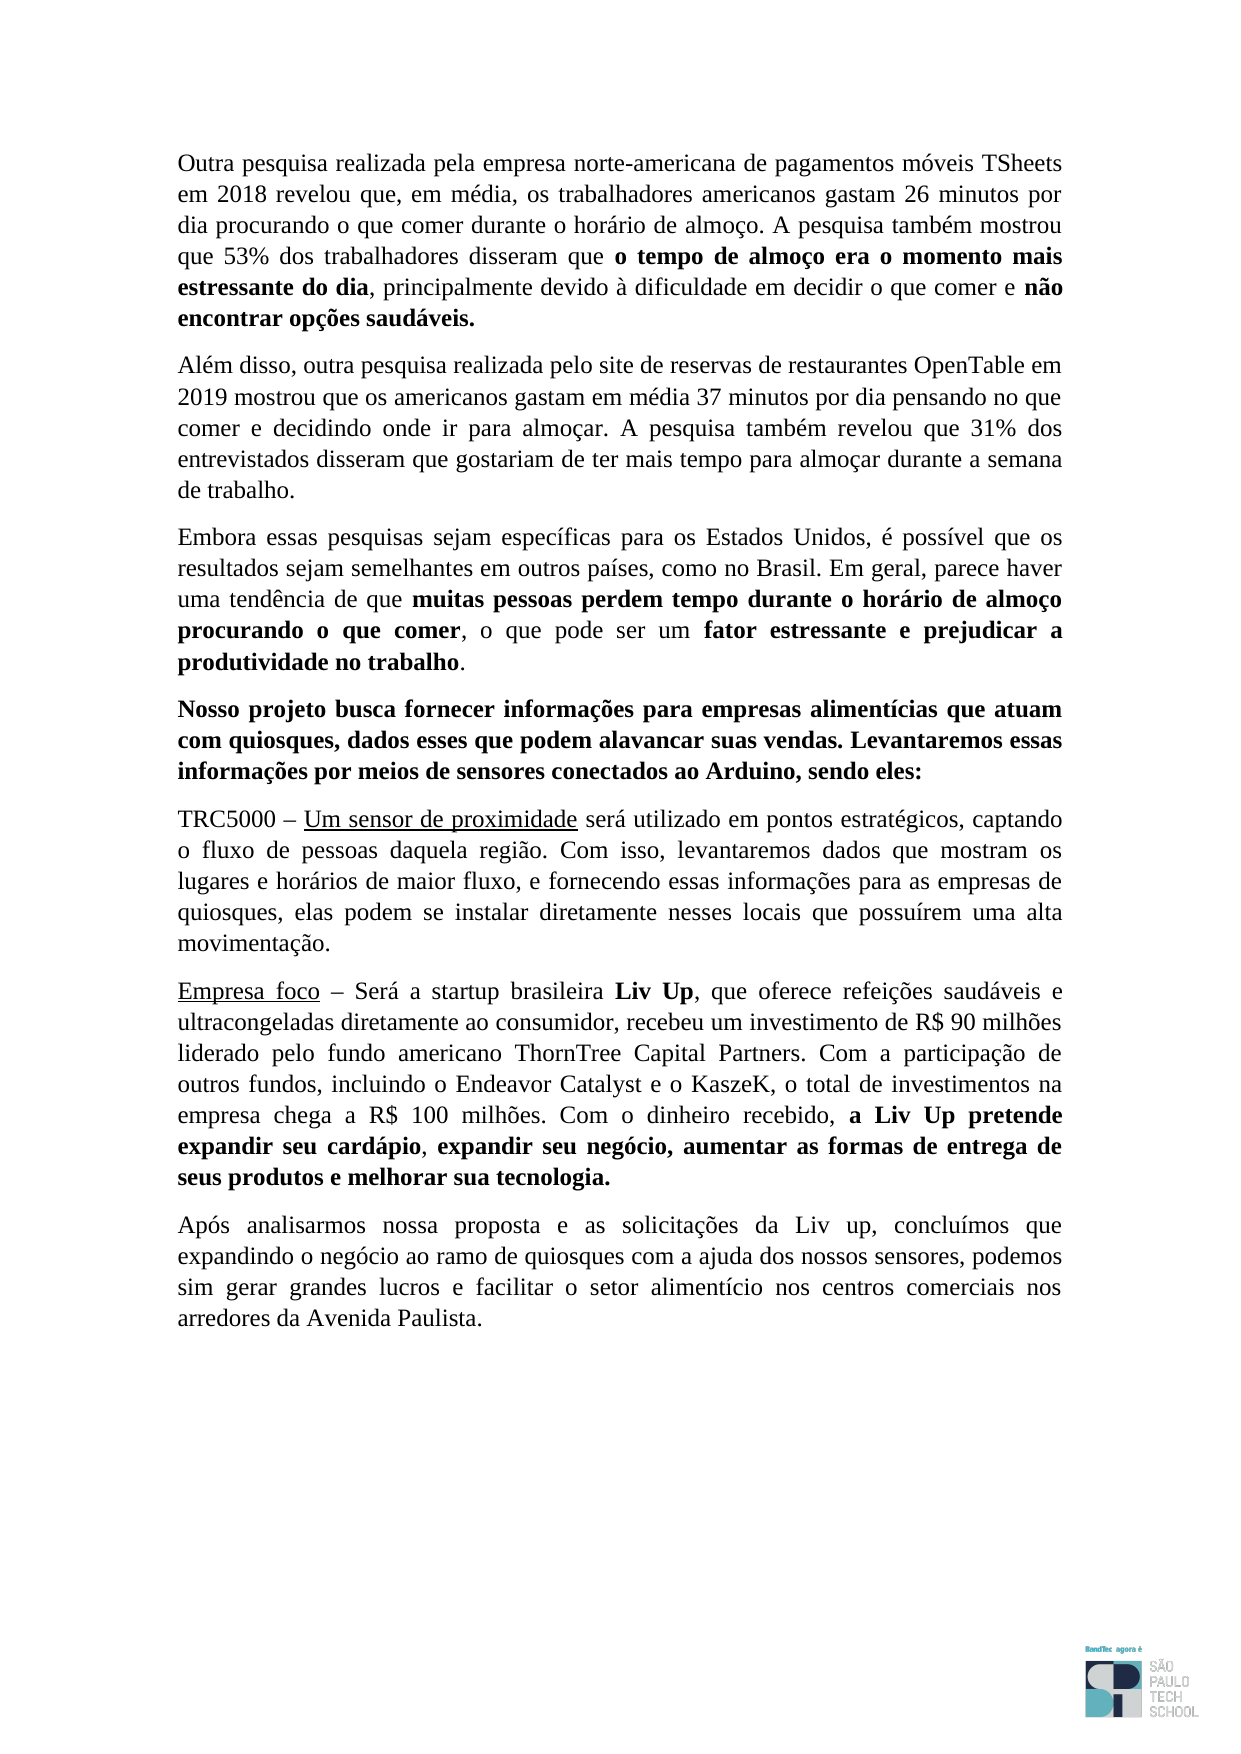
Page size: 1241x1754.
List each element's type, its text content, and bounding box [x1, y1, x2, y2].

text Além disso, outra pesquisa realizada pelo site de reservas de restaurantes OpenTable em 2019 mostrou que os americanos gastam em média 37 minutos por dia pensando no que comer e decidindo onde ir para almoçar. A pesquisa também revelou que 31% dos entrevistados disseram que gostariam de ter mais tempo para almoçar durante a semana de trabalho. [177, 351, 1063, 503]
text Embora essas pesquisas sejam específicas para os Estados Unidos, é possível que os resultados sejam semelhantes em outros países, como no Brasil. Em geral, parece haver uma tendência de que muitas pessoas perdem tempo durante o horário de almoço procurando o que comer, o que pode ser um fator estressante e prejudicar a produtividade no trabalho. [177, 522, 1063, 675]
text Empresa foco – Será a startup brasileira Liv Up, que oferece refeições saudáveis e ultracongeladas diretamente ao consumidor, recebeu um investimento de R$ 90 milhões liderado pelo fundo americano ThornTree Capital Partners. Com a participação de outros fundos, incluindo o Endeavor Catalyst e o KaszeK, o total de investimentos na empresa chega a R$ 100 milhões. Com o dinheiro recebido, a Liv Up pretende expandir seu cardápio, expandir seu negócio, aumentar as formas de entrega de seus produtos e melhorar sua tecnologia. [177, 976, 1063, 1191]
picture [1063, 1623, 1221, 1740]
text Nosso projeto busca fornecer informações para empresas alimentícias que atuam com quiosques, dados esses que podem alavancar suas vendas. Levantaremos essas informações por meios de sensores conectados ao Arduino, sendo eles: [177, 694, 1063, 785]
text TRC5000 – Um sensor de proximidade será utilizado em pontos estratégicos, captando o fluxo de pessoas daquela região. Com isso, levantaremos dados que mostram os lugares e horários de maior fluxo, e fornecendo essas informações para as empresas de quiosques, elas podem se instalar diretamente nesses locais que possuírem uma alta movimentação. [177, 804, 1063, 957]
text Outra pesquisa realizada pela empresa norte-americana de pagamentos móveis TSheets em 2018 revelou que, em média, os trabalhadores americanos gastam 26 minutos por dia procurando o que comer durante o horário de almoço. A pesquisa também mostrou que 53% dos trabalhadores disseram que o tempo de almoço era o momento mais estressante do dia, principalmente devido à dificuldade em decidir o que comer e não encontrar opções saudáveis. [177, 148, 1063, 332]
text Após analisarmos nossa proposta e as solicitações da Liv up, concluímos que expandindo o negócio ao ramo de quiosques com a ajuda dos nossos sensores, podemos sim gerar grandes lucros e facilitar o setor alimentício nos centros comerciais nos arredores da Avenida Paulista. [177, 1210, 1063, 1332]
